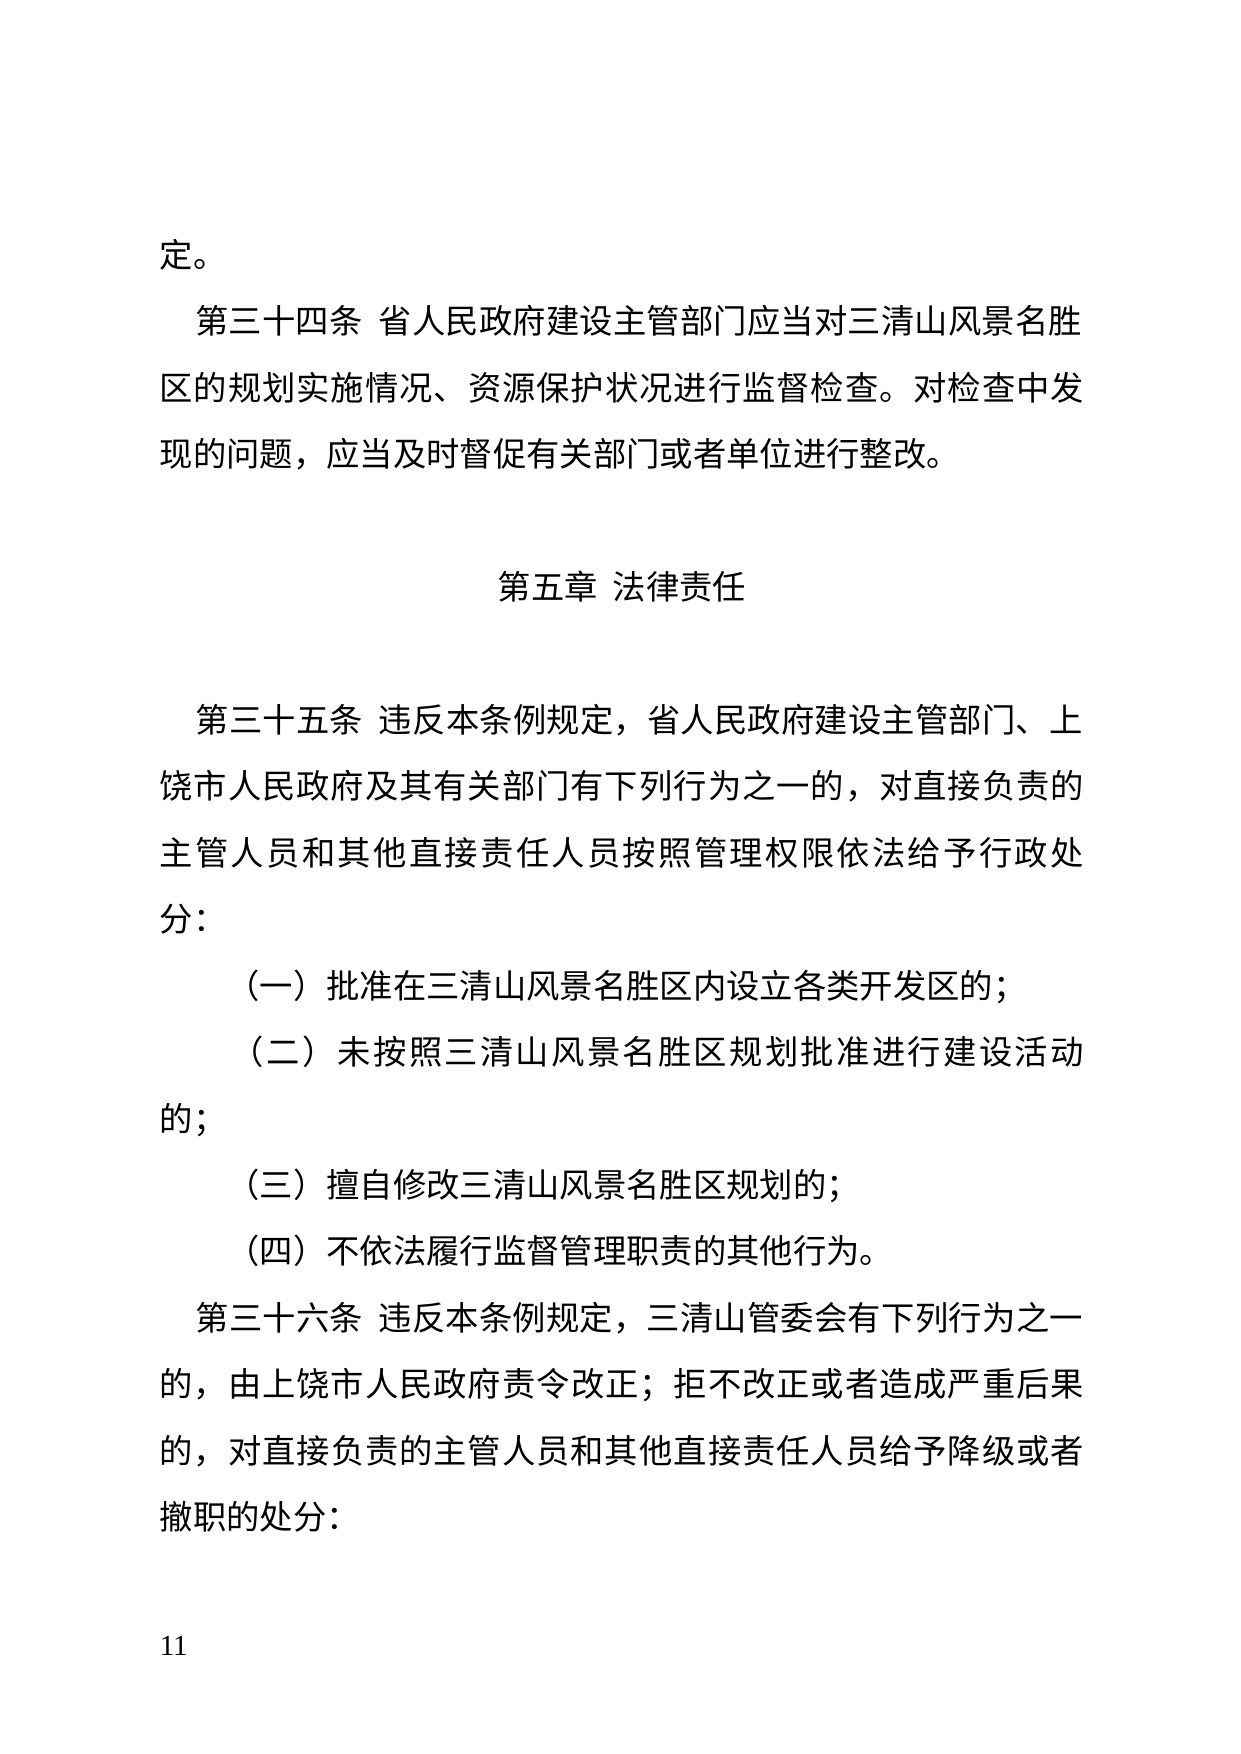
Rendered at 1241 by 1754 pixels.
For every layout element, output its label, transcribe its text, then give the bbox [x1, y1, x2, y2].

text （三）擅自修改三清山风景名胜区规划的； [159, 1150, 1084, 1216]
text 第五章 法律责任 [159, 552, 1084, 618]
text 第三十四条 省人民政府建设主管部门应当对三清山风景名胜区的规划实施情况、资源保护状况进行监督检查。对检查中发现的问题，应当及时督促有关部门或者单位进行整改。 [159, 286, 1084, 485]
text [159, 219, 1084, 286]
text （四）不依法履行监督管理职责的其他行为。 [159, 1216, 1084, 1283]
text （一）批准在三清山风景名胜区内设立各类开发区的； [159, 950, 1084, 1017]
text （二）未按照三清山风景名胜区规划批准进行建设活动的； [159, 1017, 1084, 1150]
text 第三十六条 违反本条例规定，三清山管委会有下列行为之一的，由上饶市人民政府责令改正；拒不改正或者造成严重后果的，对直接负责的主管人员和其他直接责任人员给予降级或者撤职的处分： [159, 1283, 1084, 1548]
text 第三十五条 违反本条例规定，省人民政府建设主管部门、上饶市人民政府及其有关部门有下列行为之一的，对直接负责的主管人员和其他直接责任人员按照管理权限依法给予行政处分： [159, 684, 1084, 950]
